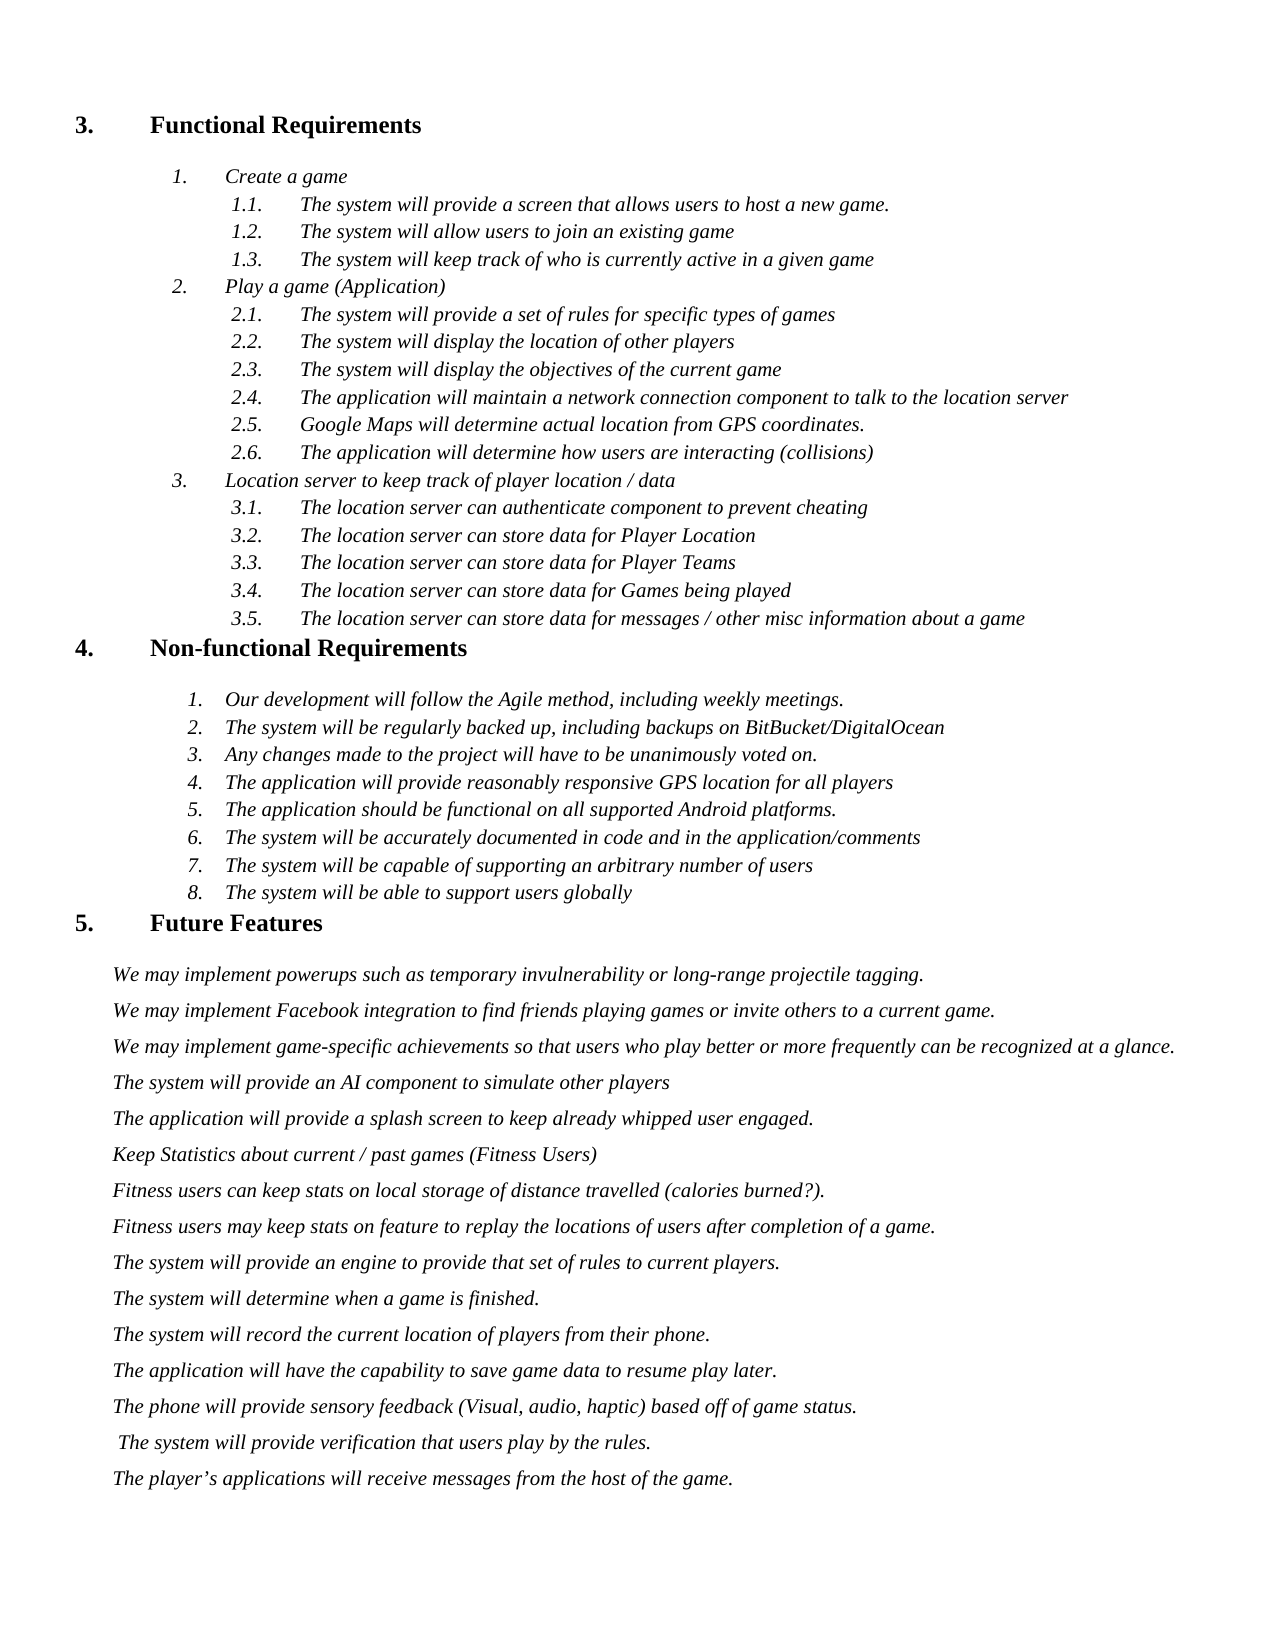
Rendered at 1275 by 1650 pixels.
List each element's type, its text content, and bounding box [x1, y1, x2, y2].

list The system will provide a screen that allows users to host a new game. [262, 191, 1200, 216]
list The system will allow users to join an existing game [262, 219, 1200, 243]
list The system will be regularly backed up, including backups on BitBucket/DigitalOcean [187, 714, 1200, 739]
text 4. Non-functional Requirements [75, 633, 1200, 662]
list The system will provide a set of rules for specific types of games [262, 302, 1200, 326]
text The system will provide an AI component to simulate other players [112, 1070, 1200, 1094]
text The system will determine when a game is finished. [112, 1286, 1200, 1310]
list The application will determine how users are interacting (collisions) [262, 440, 1200, 464]
list Google Maps will determine actual location from GPS coordinates. [262, 412, 1200, 436]
list The system will display the location of other players [262, 329, 1200, 353]
text We may implement Facebook integration to find friends playing games or invite others to a current game. [112, 998, 1200, 1022]
text The system will provide verification that users play by the rules. [112, 1430, 1200, 1454]
list The system will be capable of supporting an arbitrary number of users [187, 853, 1200, 877]
list Play a game (Application) [187, 274, 1200, 298]
list The system will keep track of who is currently active in a given game [262, 247, 1200, 271]
list The location server can store data for Player Teams [262, 550, 1200, 574]
text 3. Functional Requirements [75, 110, 1200, 139]
text The phone will provide sensory feedback (Visual, audio, haptic) based off of game status. [112, 1394, 1200, 1418]
list Location server to keep track of player location / data [187, 467, 1200, 492]
list Create a game [187, 164, 1200, 188]
text Fitness users may keep stats on feature to replay the locations of users after completion of a game. [112, 1214, 1200, 1238]
list The system will be able to support users globally [187, 880, 1200, 904]
list The application should be functional on all supported Android platforms. [187, 797, 1200, 821]
text The application will have the capability to save game data to resume play later. [112, 1358, 1200, 1382]
list The system will be accurately documented in code and in the application/comments [187, 825, 1200, 849]
text Keep Statistics about current / past games (Fitness Users) [112, 1142, 1200, 1166]
list The location server can store data for Games being played [262, 578, 1200, 602]
list Our development will follow the Agile method, including weekly meetings. [187, 687, 1200, 711]
text The system will provide an engine to provide that set of rules to current players. [112, 1250, 1200, 1274]
list The system will display the objectives of the current game [262, 357, 1200, 381]
text We may implement powerups such as temporary invulnerability or long-range projectile tagging. [112, 962, 1200, 986]
text The player’s applications will receive messages from the host of the game. [112, 1466, 1200, 1490]
text The system will record the current location of players from their phone. [112, 1322, 1200, 1346]
text We may implement game-specific achievements so that users who play better or more frequently can be recognized at a glance. [112, 1034, 1200, 1058]
list The application will maintain a network connection component to talk to the location server [262, 385, 1200, 409]
text 5. Future Features [75, 908, 1200, 937]
list The location server can store data for Player Location [262, 523, 1200, 547]
list The location server can store data for messages / other misc information about a game [262, 606, 1200, 629]
list The application will provide reasonably responsive GPS location for all players [187, 770, 1200, 794]
text The application will provide a splash screen to keep already whipped user engaged. [112, 1106, 1200, 1130]
list The location server can authenticate component to prevent cheating [262, 495, 1200, 519]
text Fitness users can keep stats on local storage of distance travelled (calories burned?). [112, 1178, 1200, 1202]
list Any changes made to the project will have to be unanimously voted on. [187, 742, 1200, 766]
